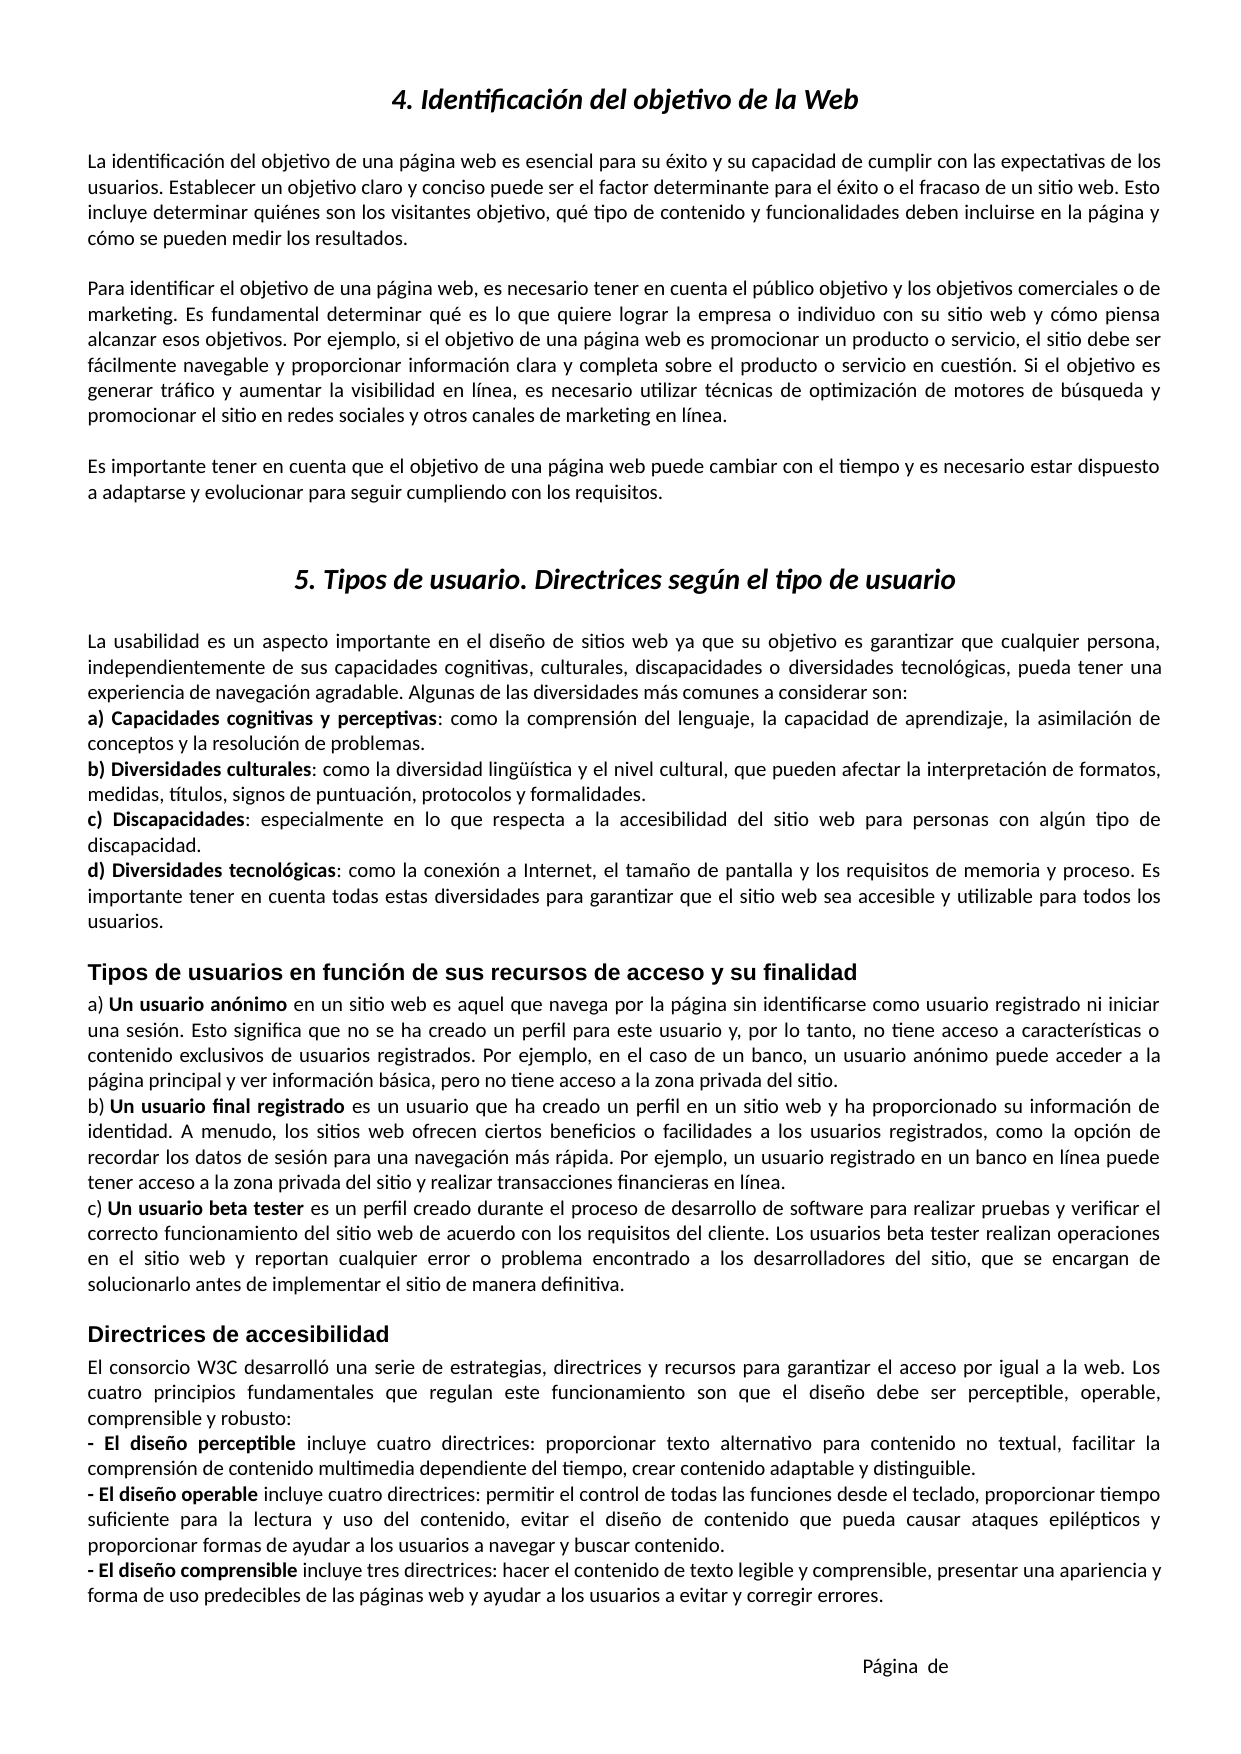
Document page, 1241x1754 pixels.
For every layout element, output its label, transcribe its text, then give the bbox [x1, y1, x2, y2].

subtitle Tipos de usuario. Directrices según el tipo de usuario [87, 561, 1162, 597]
text - El diseño perceptible incluye cuatro directrices: proporcionar texto alternativo para contenido no textual, facilitar la comprensión de contenido multimedia dependiente del tiempo, crear contenido adaptable y distinguible. [87, 1430, 1162, 1481]
list Un usuario anónimo en un sitio web es aquel que navega por la página sin identificarse como usuario registrado ni iniciar una sesión. Esto significa que no se ha creado un perfil para este usuario y, por lo tanto, no tiene acceso a características o contenido exclusivos de usuarios registrados. Por ejemplo, en el caso de un banco, un usuario anónimo puede acceder a la página principal y ver información básica, pero no tiene acceso a la zona privada del sitio. [87, 991, 1162, 1093]
text - El diseño operable incluye cuatro directrices: permitir el control de todas las funciones desde el teclado, proporcionar tiempo suficiente para la lectura y uso del contenido, evitar el diseño de contenido que pueda causar ataques epilépticos y proporcionar formas de ayudar a los usuarios a navegar y buscar contenido. [87, 1481, 1162, 1557]
text a) Capacidades cognitivas y perceptivas: como la comprensión del lenguaje, la capacidad de aprendizaje, la asimilación de conceptos y la resolución de problemas. [87, 705, 1162, 756]
text La usabilidad es un aspecto importante en el diseño de sitios web ya que su objetivo es garantizar que cualquier persona, independientemente de sus capacidades cognitivas, culturales, discapacidades o diversidades tecnológicas, pueda tener una experiencia de navegación agradable. Algunas de las diversidades más comunes a considerar son: [87, 629, 1162, 705]
text c) Discapacidades: especialmente en lo que respecta a la accesibilidad del sitio web para personas con algún tipo de discapacidad. [87, 807, 1162, 857]
text La identificación del objetivo de una página web es esencial para su éxito y su capacidad de cumplir con las expectativas de los usuarios. Establecer un objetivo claro y conciso puede ser el factor determinante para el éxito o el fracaso de un sitio web. Esto incluye determinar quiénes son los visitantes objetivo, qué tipo de contenido y funcionalidades deben incluirse en la página y cómo se pueden medir los resultados. [87, 148, 1162, 250]
text b) Diversidades culturales: como la diversidad lingüística y el nivel cultural, que pueden afectar la interpretación de formatos, medidas, títulos, signos de puntuación, protocolos y formalidades. [87, 756, 1162, 807]
list Un usuario final registrado es un usuario que ha creado un perfil en un sitio web y ha proporcionado su información de identidad. A menudo, los sitios web ofrecen ciertos beneficios o facilidades a los usuarios registrados, como la opción de recordar los datos de sesión para una navegación más rápida. Por ejemplo, un usuario registrado en un banco en línea puede tener acceso a la zona privada del sitio y realizar transacciones financieras en línea. [87, 1093, 1162, 1195]
text d) Diversidades tecnológicas: como la conexión a Internet, el tamaño de pantalla y los requisitos de memoria y proceso. Es importante tener en cuenta todas estas diversidades para garantizar que el sitio web sea accesible y utilizable para todos los usuarios. [87, 857, 1162, 934]
subtitle Identificación del objetivo de la Web [87, 81, 1162, 117]
text - El diseño comprensible incluye tres directrices: hacer el contenido de texto legible y comprensible, presentar una apariencia y forma de uso predecibles de las páginas web y ayudar a los usuarios a evitar y corregir errores. [87, 1557, 1162, 1608]
text El consorcio W3C desarrolló una serie de estrategias, directrices y recursos para garantizar el acceso por igual a la web. Los cuatro principios fundamentales que regulan este funcionamiento son que el diseño debe ser perceptible, operable, comprensible y robusto: [87, 1354, 1162, 1430]
subtitle Directrices de accesibilidad [87, 1321, 1162, 1348]
subtitle Tipos de usuarios en función de sus recursos de acceso y su finalidad [87, 959, 1162, 985]
list Un usuario beta tester es un perfil creado durante el proceso de desarrollo de software para realizar pruebas y verificar el correcto funcionamiento del sitio web de acuerdo con los requisitos del cliente. Los usuarios beta tester realizan operaciones en el sitio web y reportan cualquier error o problema encontrado a los desarrolladores del sitio, que se encargan de solucionarlo antes de implementar el sitio de manera definitiva. [87, 1195, 1162, 1296]
text Para identificar el objetivo de una página web, es necesario tener en cuenta el público objetivo y los objetivos comerciales o de marketing. Es fundamental determinar qué es lo que quiere lograr la empresa o individuo con su sitio web y cómo piensa alcanzar esos objetivos. Por ejemplo, si el objetivo de una página web es promocionar un producto o servicio, el sitio debe ser fácilmente navegable y proporcionar información clara y completa sobre el producto o servicio en cuestión. Si el objetivo es generar tráfico y aumentar la visibilidad en línea, es necesario utilizar técnicas de optimización de motores de búsqueda y promocionar el sitio en redes sociales y otros canales de marketing en línea. [87, 276, 1162, 428]
text Es importante tener en cuenta que el objetivo de una página web puede cambiar con el tiempo y es necesario estar dispuesto a adaptarse y evolucionar para seguir cumpliendo con los requisitos. [87, 453, 1162, 504]
